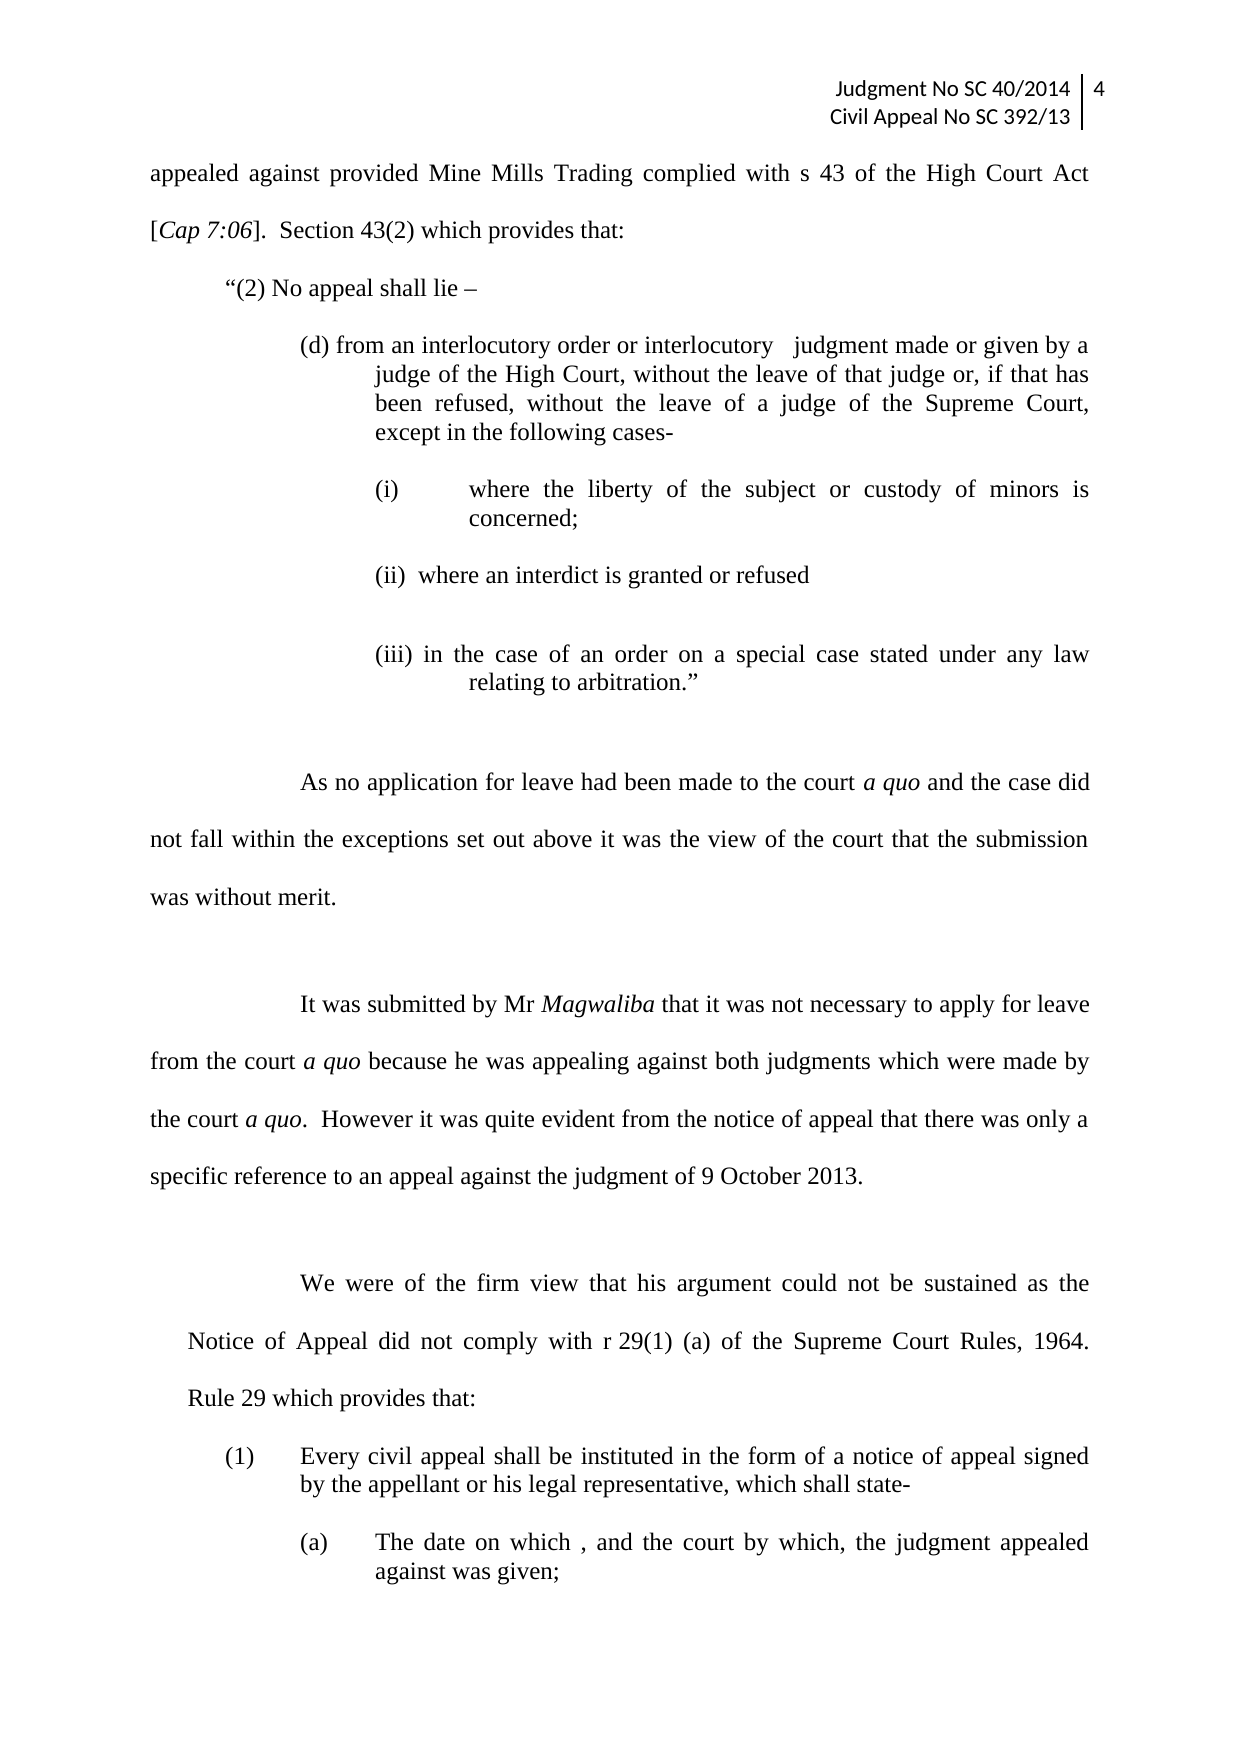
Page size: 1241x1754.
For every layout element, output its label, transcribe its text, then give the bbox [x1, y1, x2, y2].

text “(2) No appeal shall lie – [150, 273, 1090, 302]
text (d) from an interlocutory order or interlocutory judgment made or given by a judge of the High Court, without the leave of that judge or, if that has been refused, without the leave of a judge of the Supreme Court, except in the following cases- [300, 330, 1090, 445]
list where the liberty of the subject or custody of minors is concerned; [375, 474, 1090, 532]
list The date on which , and the court by which, the judgment appealed against was given; [300, 1527, 1090, 1584]
text (ii) where an interdict is granted or refused [300, 560, 1090, 589]
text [150, 158, 1090, 244]
text It was submitted by Mr Magwaliba that it was not necessary to apply for leave from the court a quo because he was appealing against both judgments which were made by the court a quo. However it was quite evident from the notice of appeal that there was only a specific reference to an appeal against the judgment of 9 October 2013. [150, 989, 1090, 1190]
list Every civil appeal shall be instituted in the form of a notice of appeal signed by the appellant or his legal representative, which shall state- [225, 1441, 1090, 1498]
text We were of the firm view that his argument could not be sustained as the Notice of Appeal did not comply with r 29(1) (a) of the Supreme Court Rules, 1964. Rule 29 which provides that: [187, 1268, 1090, 1412]
text (iii) in the case of an order on a special case stated under any law relating to arbitration.” [375, 639, 1090, 696]
text As no application for leave had been made to the court a quo and the case did not fall within the exceptions set out above it was the view of the court that the submission was without merit. [150, 767, 1090, 910]
